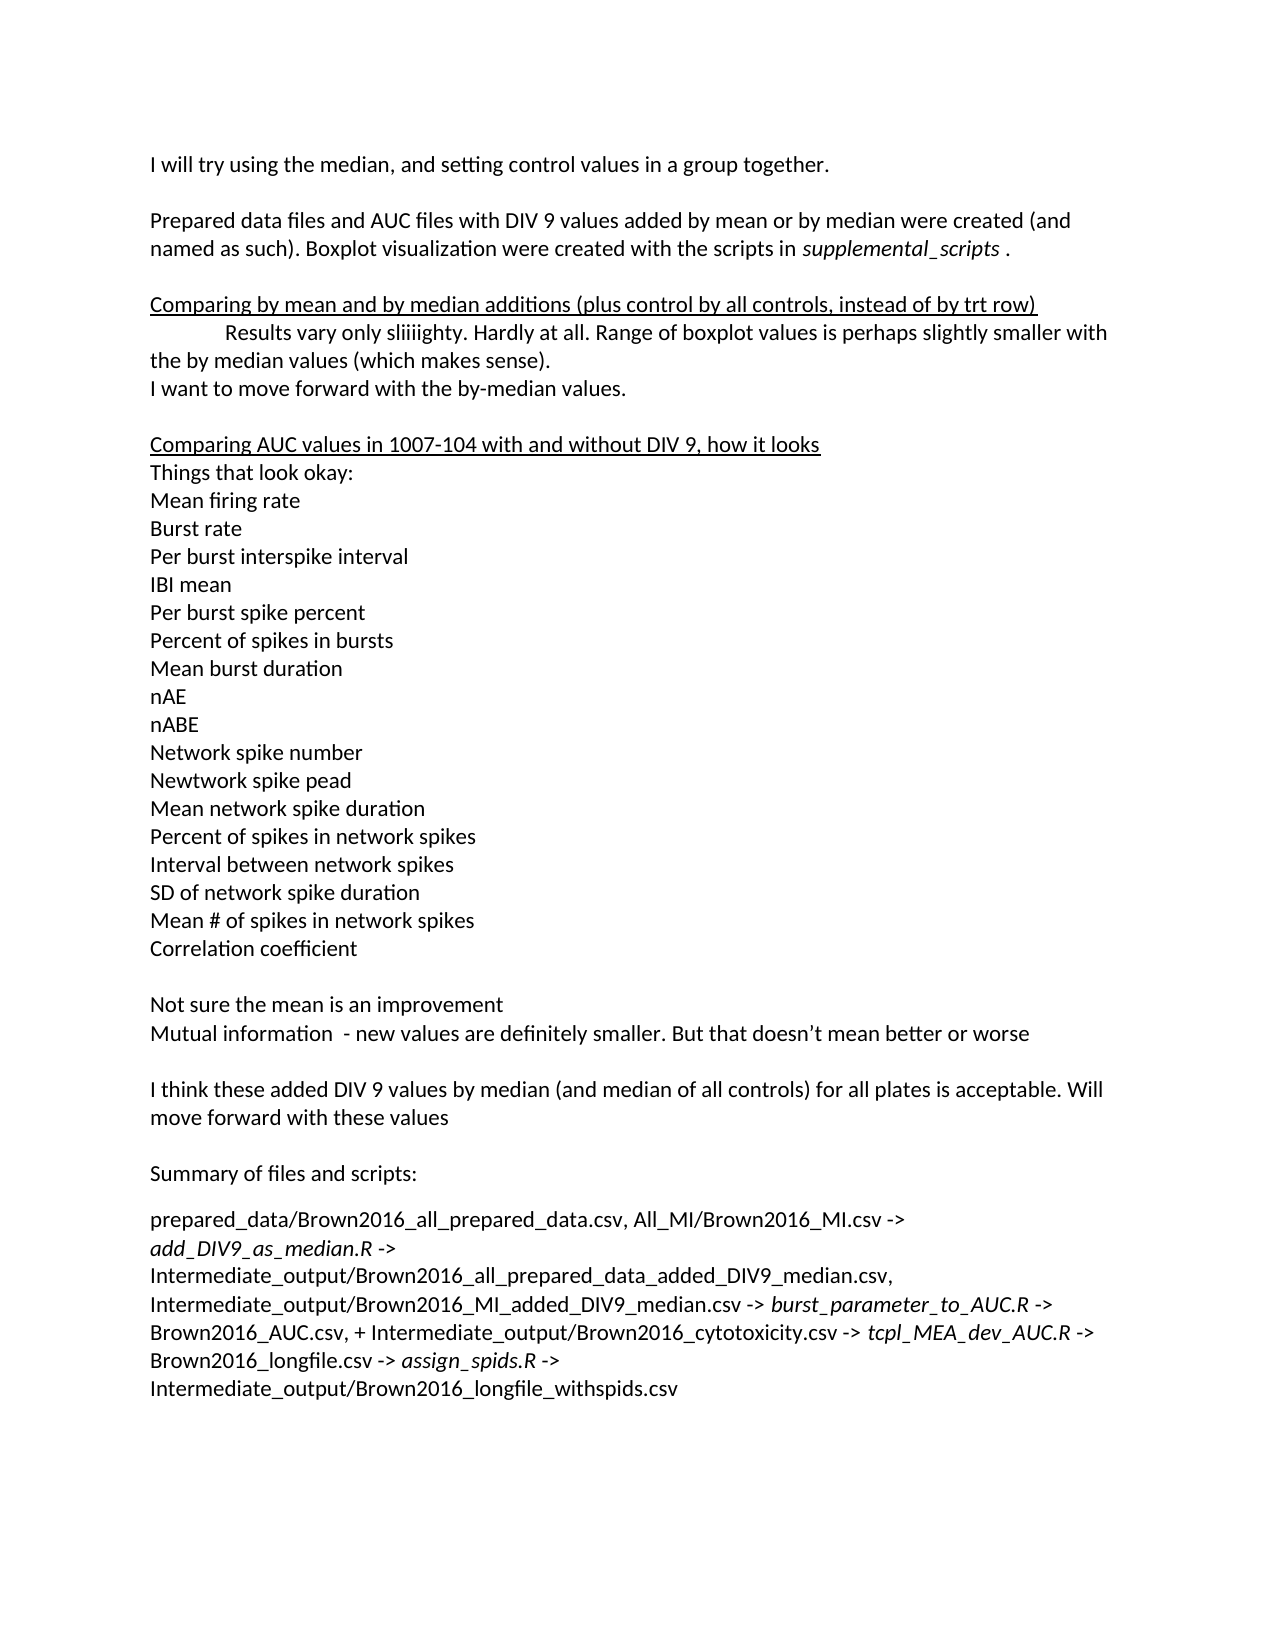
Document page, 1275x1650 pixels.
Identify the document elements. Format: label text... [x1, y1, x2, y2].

text Burst rate [150, 514, 1125, 542]
text Per burst interspike interval [150, 542, 1125, 570]
text Brown2016_AUC.csv, + Intermediate_output/Brown2016_cytotoxicity.csv -> tcpl_MEA_dev_AUC.R -> [150, 1318, 1125, 1346]
text nABE [150, 710, 1125, 738]
text Prepared data files and AUC files with DIV 9 values added by mean or by median were created (and named as such). Boxplot visualization were created with the scripts in supplemental_scripts . [150, 206, 1125, 262]
text Summary of files and scripts: [150, 1159, 1125, 1187]
text Not sure the mean is an improvement [150, 991, 1125, 1019]
text Intermediate_output/Brown2016_longfile_withspids.csv [150, 1374, 1125, 1402]
text Comparing by mean and by median additions (plus control by all controls, instead of by trt row) [150, 290, 1125, 318]
text Newtwork spike pead [150, 766, 1125, 794]
text Mutual information - new values are definitely smaller. But that doesn’t mean better or worse [150, 1019, 1125, 1047]
text Mean firing rate [150, 486, 1125, 514]
text Correlation coefficient [150, 934, 1125, 963]
text SD of network spike duration [150, 878, 1125, 907]
text Things that look okay: [150, 458, 1125, 486]
text Mean # of spikes in network spikes [150, 907, 1125, 934]
text Comparing AUC values in 1007-104 with and without DIV 9, how it looks [150, 430, 1125, 458]
text I will try using the median, and setting control values in a group together. [150, 150, 1125, 178]
text Per burst spike percent [150, 598, 1125, 626]
text Interval between network spikes [150, 851, 1125, 878]
text I want to move forward with the by-median values. [150, 374, 1125, 402]
text nAE [150, 682, 1125, 710]
text prepared_data/Brown2016_all_prepared_data.csv, All_MI/Brown2016_MI.csv -> add_DIV9_as_median.R -> [150, 1206, 1125, 1262]
text Brown2016_longfile.csv -> assign_spids.R -> [150, 1346, 1125, 1374]
text Mean network spike duration [150, 794, 1125, 822]
text Results vary only sliiiighty. Hardly at all. Range of boxplot values is perhaps slightly smaller with the by median values (which makes sense). [150, 318, 1125, 374]
text Mean burst duration [150, 654, 1125, 682]
text I think these added DIV 9 values by median (and median of all controls) for all plates is acceptable. Will move forward with these values [150, 1075, 1125, 1131]
text Percent of spikes in network spikes [150, 822, 1125, 851]
text Network spike number [150, 738, 1125, 766]
text IBI mean [150, 570, 1125, 598]
text Percent of spikes in bursts [150, 626, 1125, 654]
text Intermediate_output/Brown2016_all_prepared_data_added_DIV9_median.csv, Intermediate_output/Brown2016_MI_added_DIV9_median.csv -> burst_parameter_to_AUC.R -> [150, 1262, 1125, 1318]
